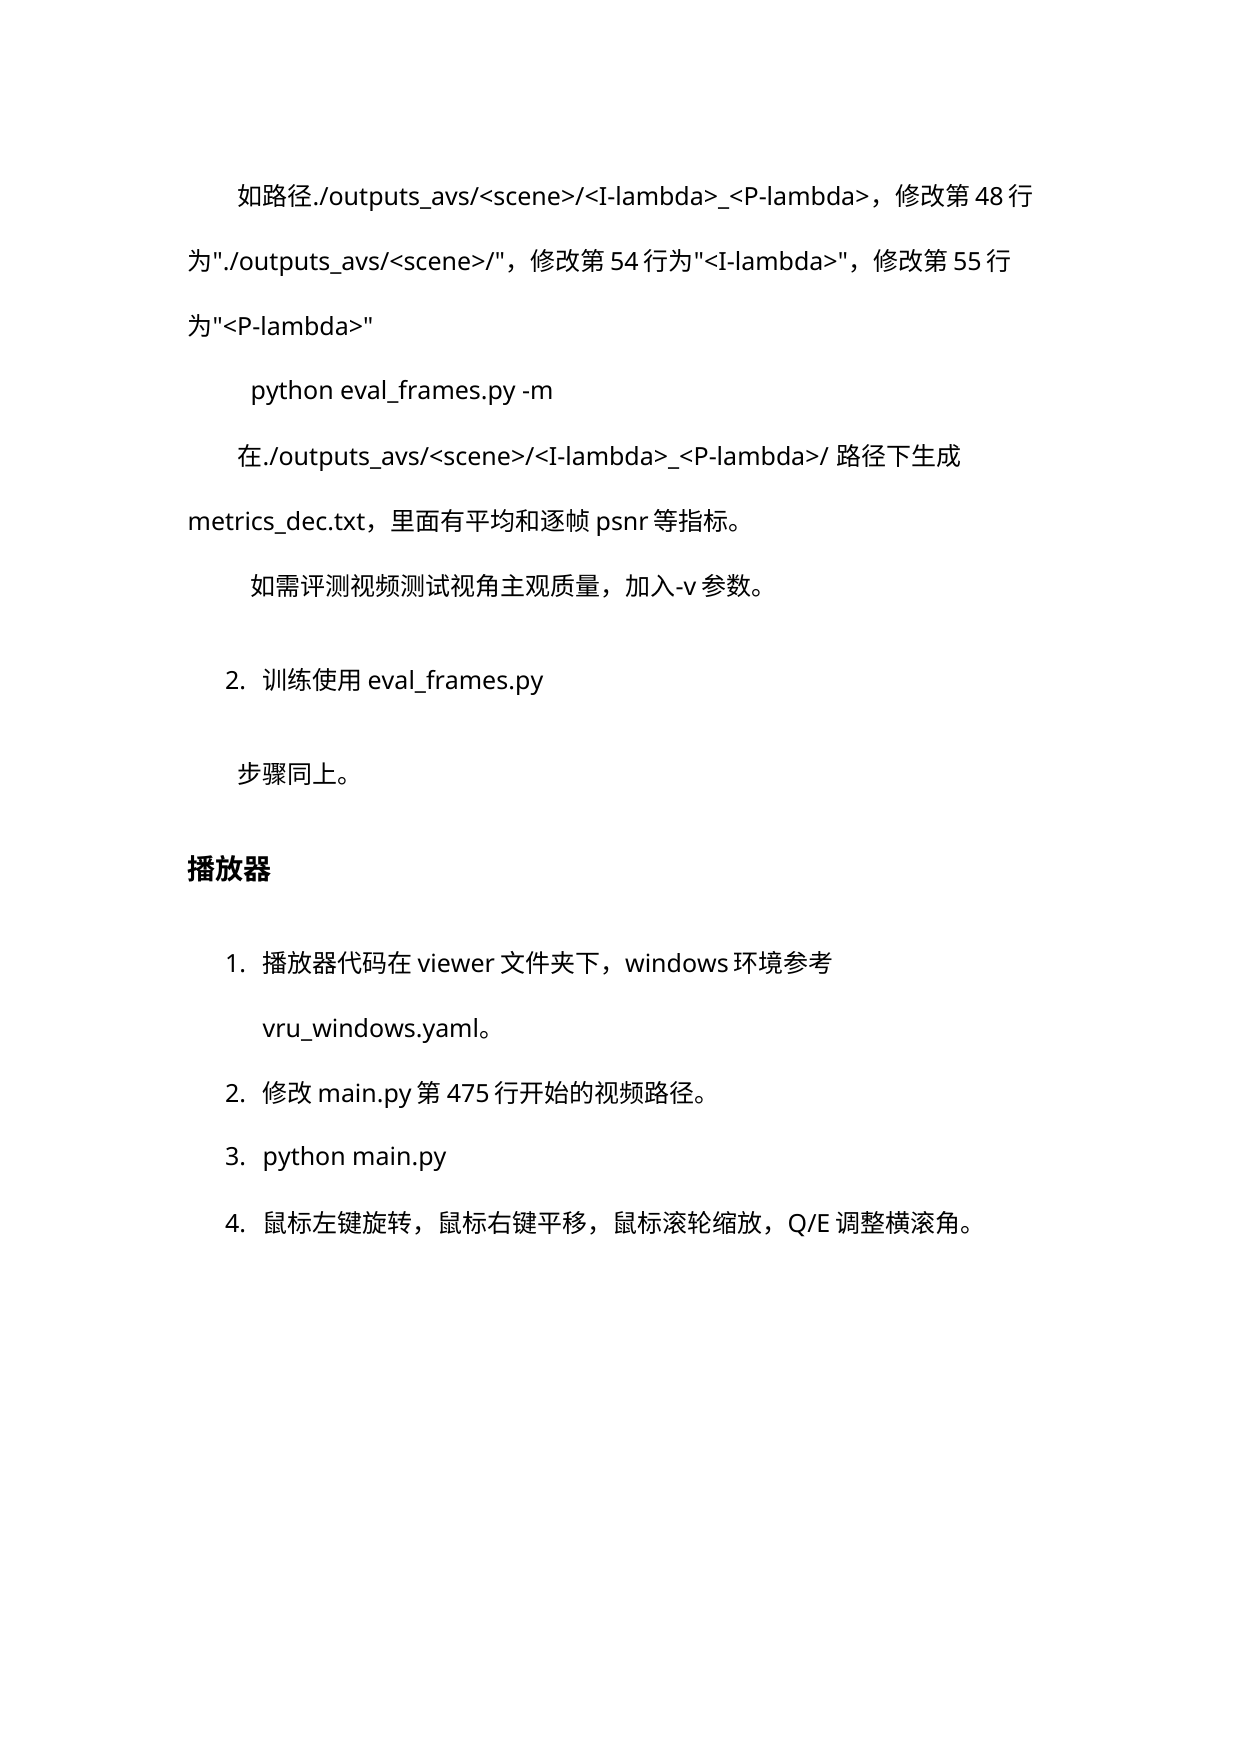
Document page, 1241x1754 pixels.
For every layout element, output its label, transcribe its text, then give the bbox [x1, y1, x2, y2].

list 播放器代码在viewer文件夹下，windows环境参考vru_windows.yaml。 [225, 929, 1053, 1059]
list python main.py [225, 1124, 1053, 1189]
text 如需评测视频测试视角主观质量，加入-v参数。 [187, 552, 1053, 617]
text 在./outputs_avs/<scene>/<I-lambda>_<P-lambda>/ 路径下生成metrics_dec.txt，里面有平均和逐帧psnr等指标。 [187, 422, 1053, 552]
list 鼠标左键旋转，鼠标右键平移，鼠标滚轮缩放，Q/E调整横滚角。 [225, 1189, 1053, 1254]
text python eval_frames.py -m [187, 357, 1053, 422]
list 训练使用eval_frames.py [225, 646, 1053, 711]
text 播放器 [187, 834, 1053, 899]
text 如路径./outputs_avs/<scene>/<I-lambda>_<P-lambda>，修改第48行为"./outputs_avs/<scene>/"，修改第54行为"<I-lambda>"，修改第55行为"<P-lambda>" [187, 162, 1053, 357]
text 步骤同上。 [187, 740, 1053, 805]
list 修改main.py第475行开始的视频路径。 [225, 1059, 1053, 1124]
